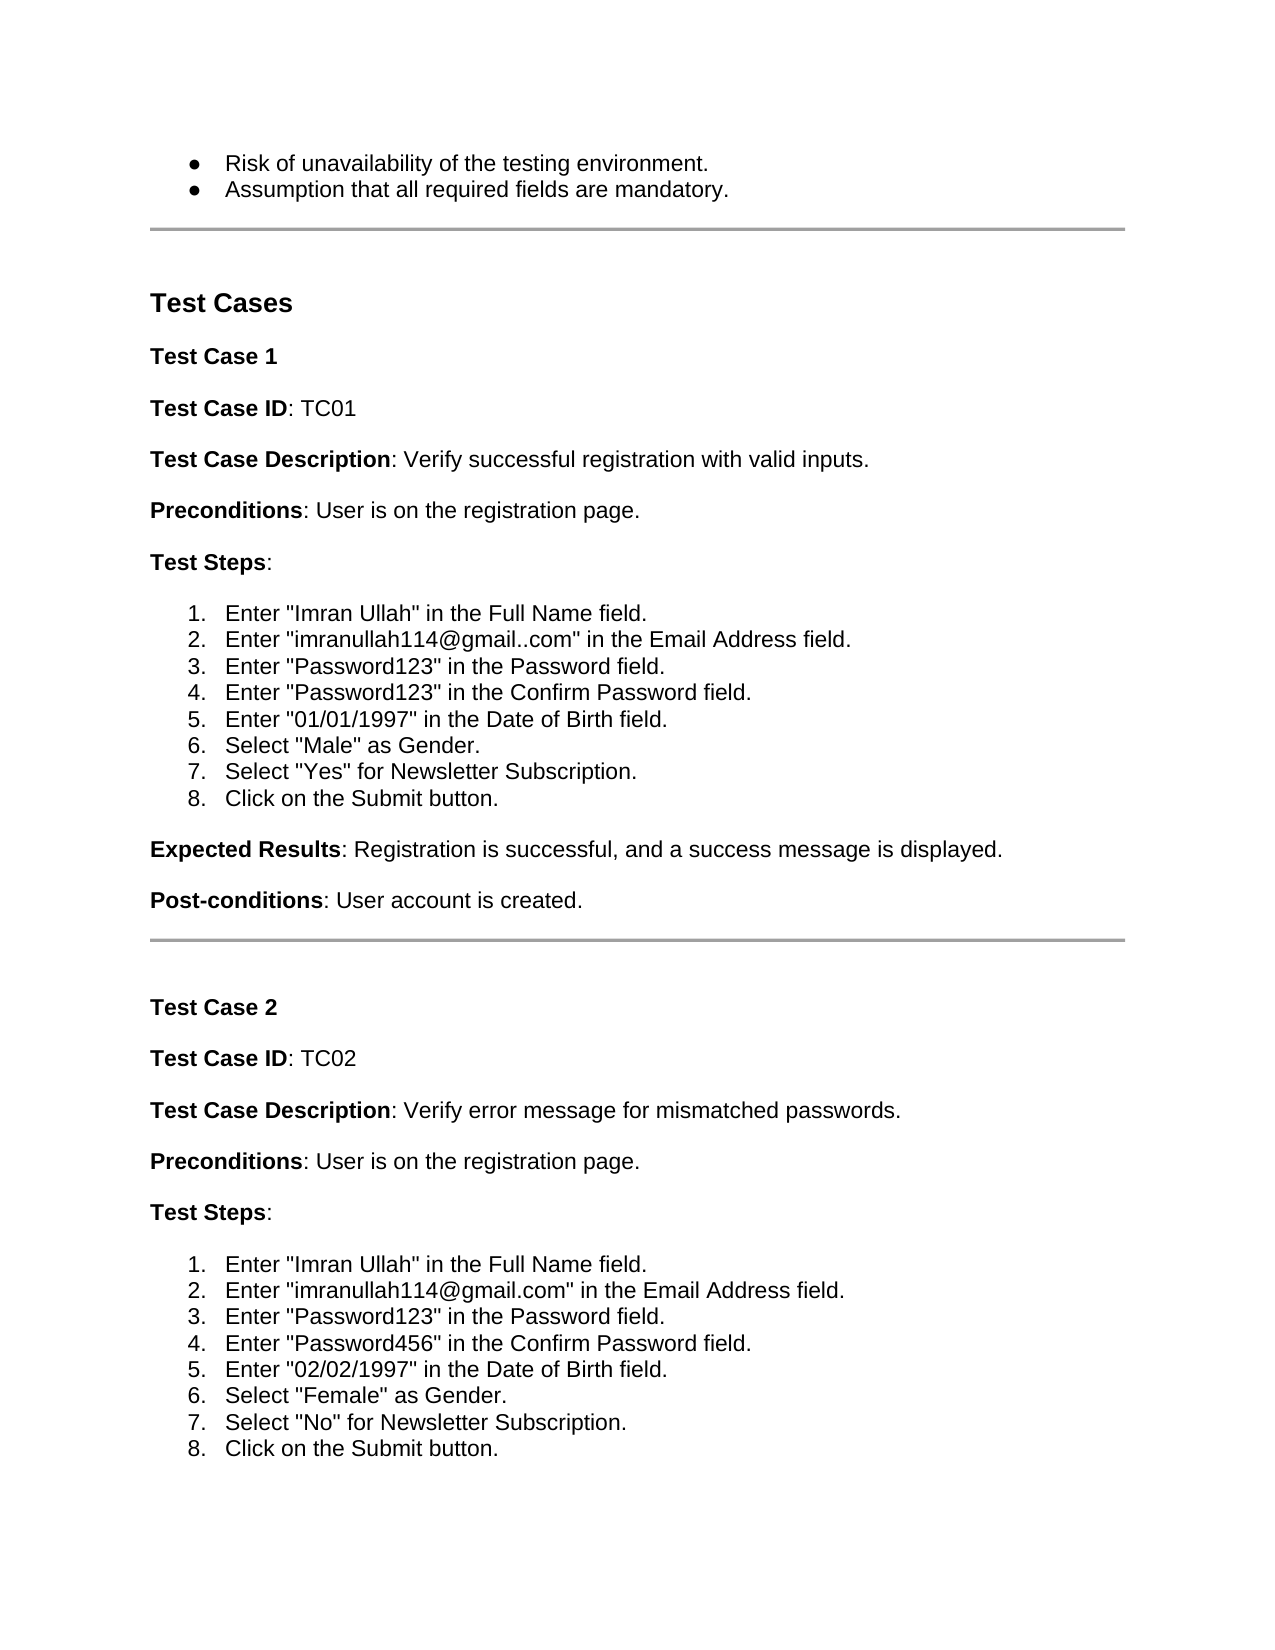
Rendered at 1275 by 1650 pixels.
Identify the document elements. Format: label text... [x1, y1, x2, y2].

text Post-conditions: User account is created. [150, 887, 1125, 914]
text Test Case ID: TC02 [150, 1045, 1125, 1072]
subtitle Test Case 2 [150, 994, 1125, 1020]
list Select "Female" as Gender. [187, 1382, 1125, 1409]
list Click on the Submit button. [187, 784, 1125, 811]
list Enter "01/01/1997" in the Date of Birth field. [187, 706, 1125, 732]
text Test Case Description: Verify successful registration with valid inputs. [150, 446, 1125, 472]
list Select "No" for Newsletter Subscription. [187, 1409, 1125, 1435]
list Enter "Password123" in the Confirm Password field. [187, 679, 1125, 706]
list Select "Male" as Gender. [187, 732, 1125, 758]
text Preconditions: User is on the registration page. [150, 497, 1125, 524]
list Assumption that all required fields are mandatory. [187, 176, 1125, 203]
list Enter "Imran Ullah" in the Full Name field. [187, 600, 1125, 626]
list Enter "Password123" in the Password field. [187, 1303, 1125, 1330]
list Enter "Password123" in the Password field. [187, 653, 1125, 679]
list Enter "imranullah114@gmail.com" in the Email Address field. [187, 1277, 1125, 1303]
list Enter "Password456" in the Confirm Password field. [187, 1330, 1125, 1356]
subtitle Test Case 1 [150, 343, 1125, 370]
list Enter "imranullah114@gmail..com" in the Email Address field. [187, 626, 1125, 653]
list Risk of unavailability of the testing environment. [187, 150, 1125, 176]
text Test Steps: [150, 549, 1125, 575]
text Test Case Description: Verify error message for mismatched passwords. [150, 1097, 1125, 1123]
list Click on the Submit button. [187, 1435, 1125, 1461]
text Test Steps: [150, 1199, 1125, 1226]
text Expected Results: Registration is successful, and a success message is displayed. [150, 836, 1125, 862]
list Select "Yes" for Newsletter Subscription. [187, 758, 1125, 784]
subtitle Test Cases [150, 287, 1125, 318]
text Preconditions: User is on the registration page. [150, 1148, 1125, 1174]
list Enter "Imran Ullah" in the Full Name field. [187, 1251, 1125, 1277]
text Test Case ID: TC01 [150, 395, 1125, 421]
list Enter "02/02/1997" in the Date of Birth field. [187, 1356, 1125, 1382]
